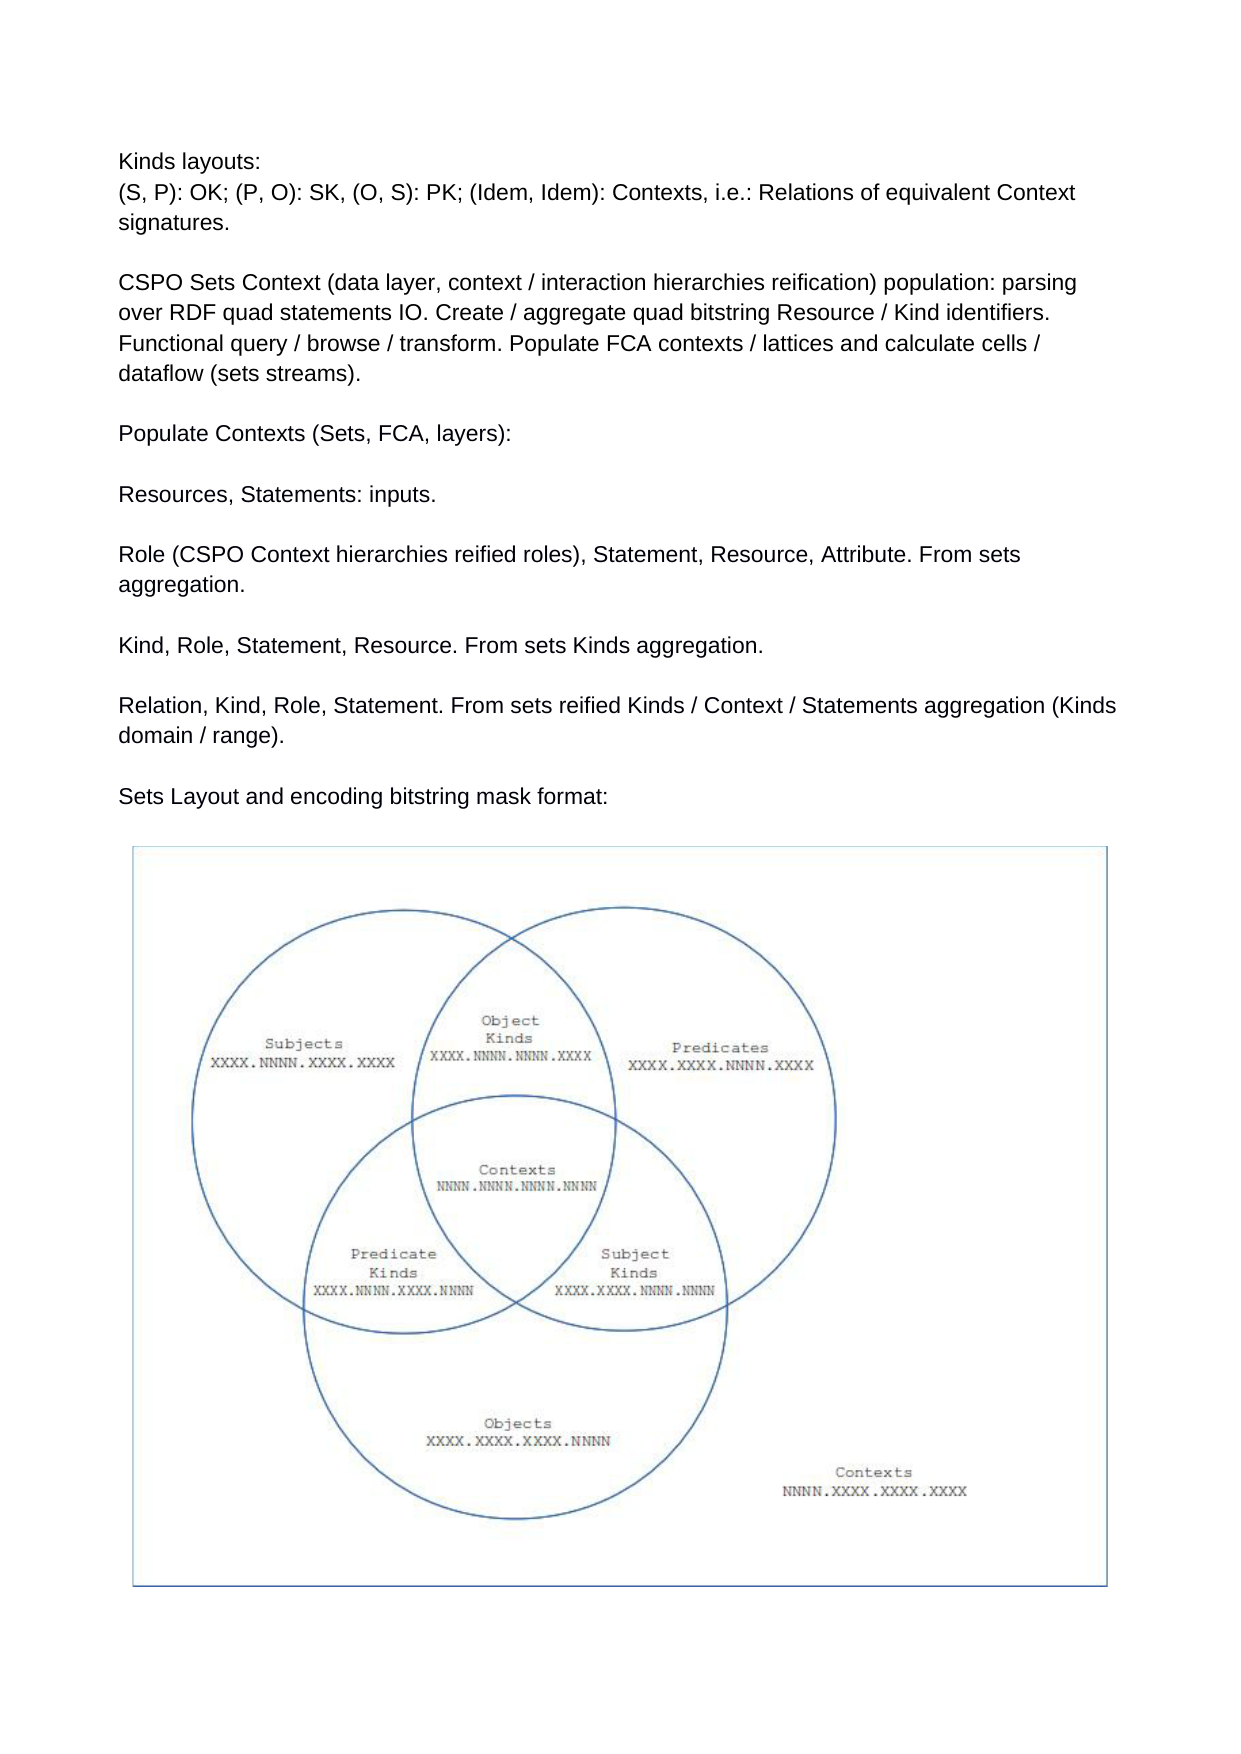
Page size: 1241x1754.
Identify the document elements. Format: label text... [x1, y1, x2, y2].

text Kind, Role, Statement, Resource. From sets Kinds aggregation. [118, 632, 1122, 658]
text Sets Layout and encoding bitstring mask format: [118, 783, 1122, 809]
text Relation, Kind, Role, Statement. From sets reified Kinds / Context / Statements aggregation (Kinds domain / range). [118, 692, 1122, 749]
text (S, P): OK; (P, O): SK, (O, S): PK; (Idem, Idem): Contexts, i.e.: Relations of equivalent Context signatures. [118, 178, 1122, 235]
text CSPO Sets Context (data layer, context / interaction hierarchies reification) population: parsing over RDF quad statements IO. Create / aggregate quad bitstring Resource / Kind identifiers. Functional query / browse / transform. Populate FCA contexts / lattices and calculate cells / dataflow (sets streams). [118, 269, 1122, 386]
text Populate Contexts (Sets, FCA, layers): [118, 420, 1122, 447]
picture [132, 846, 1108, 1587]
text Resources, Statements: inputs. [118, 481, 1122, 507]
text Role (CSPO Context hierarchies reified roles), Statement, Resource, Attribute. From sets aggregation. [118, 541, 1122, 598]
text Kinds layouts: [118, 148, 1122, 175]
